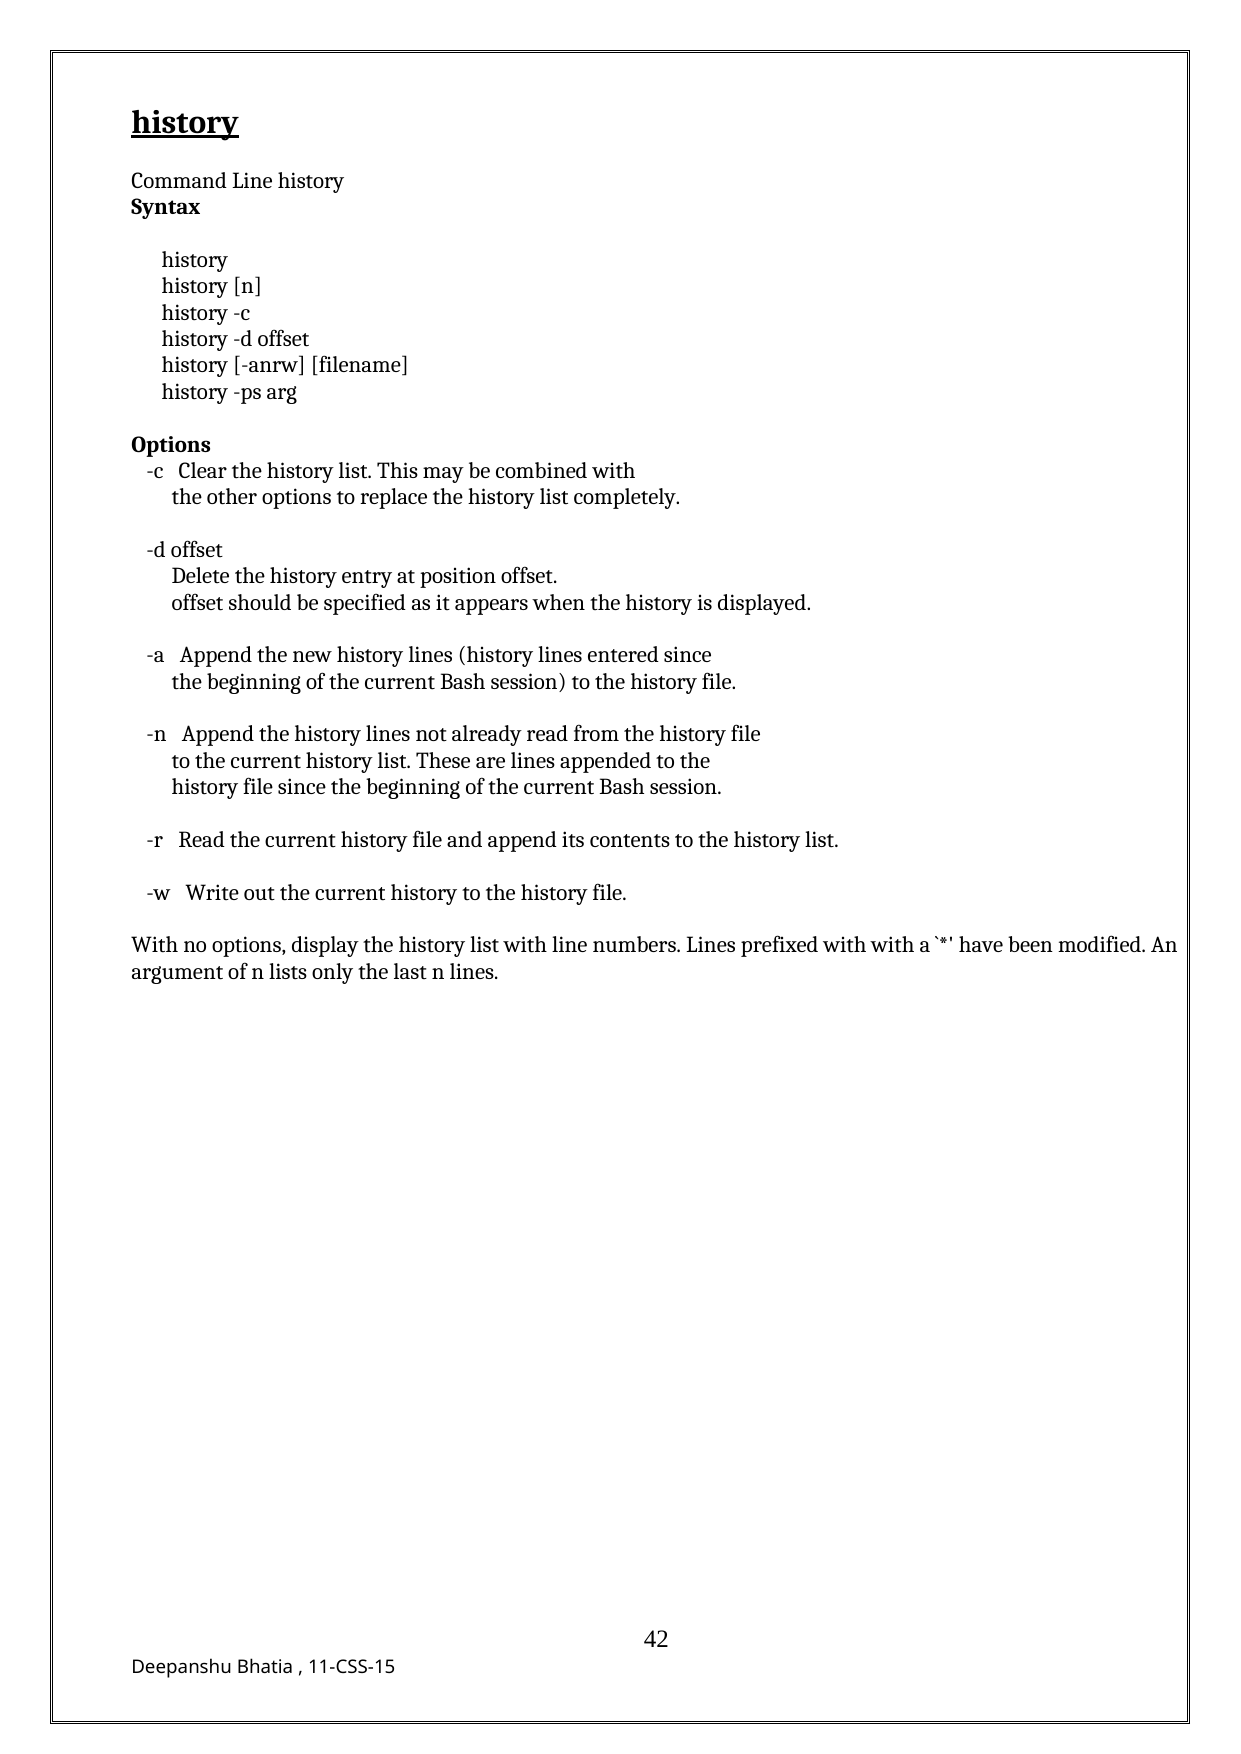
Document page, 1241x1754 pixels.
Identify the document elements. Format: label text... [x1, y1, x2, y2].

text -r Read the current history file and append its contents to the history list. [131, 827, 1181, 853]
text Options [131, 431, 1181, 458]
text -a Append the new history lines (history lines entered since [131, 642, 1181, 668]
text history file since the beginning of the current Bash session. [131, 774, 1181, 800]
text history -ps arg [131, 379, 1181, 405]
text -c Clear the history list. This may be combined with [131, 458, 1181, 484]
text history [n] [131, 273, 1181, 299]
text the other options to replace the history list completely. [131, 484, 1181, 510]
text -d offset [131, 537, 1181, 563]
text With no options, display the history list with line numbers. Lines prefixed with with a `*' have been modified. An argument of n lists only the last n lines. [131, 932, 1181, 985]
text Delete the history entry at position offset. [131, 563, 1181, 589]
text Syntax [131, 194, 1181, 221]
text offset should be specified as it appears when the history is displayed. [131, 589, 1181, 616]
text Command Line history [131, 168, 1181, 194]
text history -c [131, 299, 1181, 326]
text -w Write out the current history to the history file. [131, 879, 1181, 906]
text history [-anrw] [filename] [131, 352, 1181, 379]
text the beginning of the current Bash session) to the history file. [131, 668, 1181, 695]
text history [131, 247, 1181, 273]
text history [131, 103, 1181, 141]
text to the current history list. These are lines appended to the [131, 748, 1181, 774]
text history -d offset [131, 326, 1181, 352]
text -n Append the history lines not already read from the history file [131, 721, 1181, 748]
